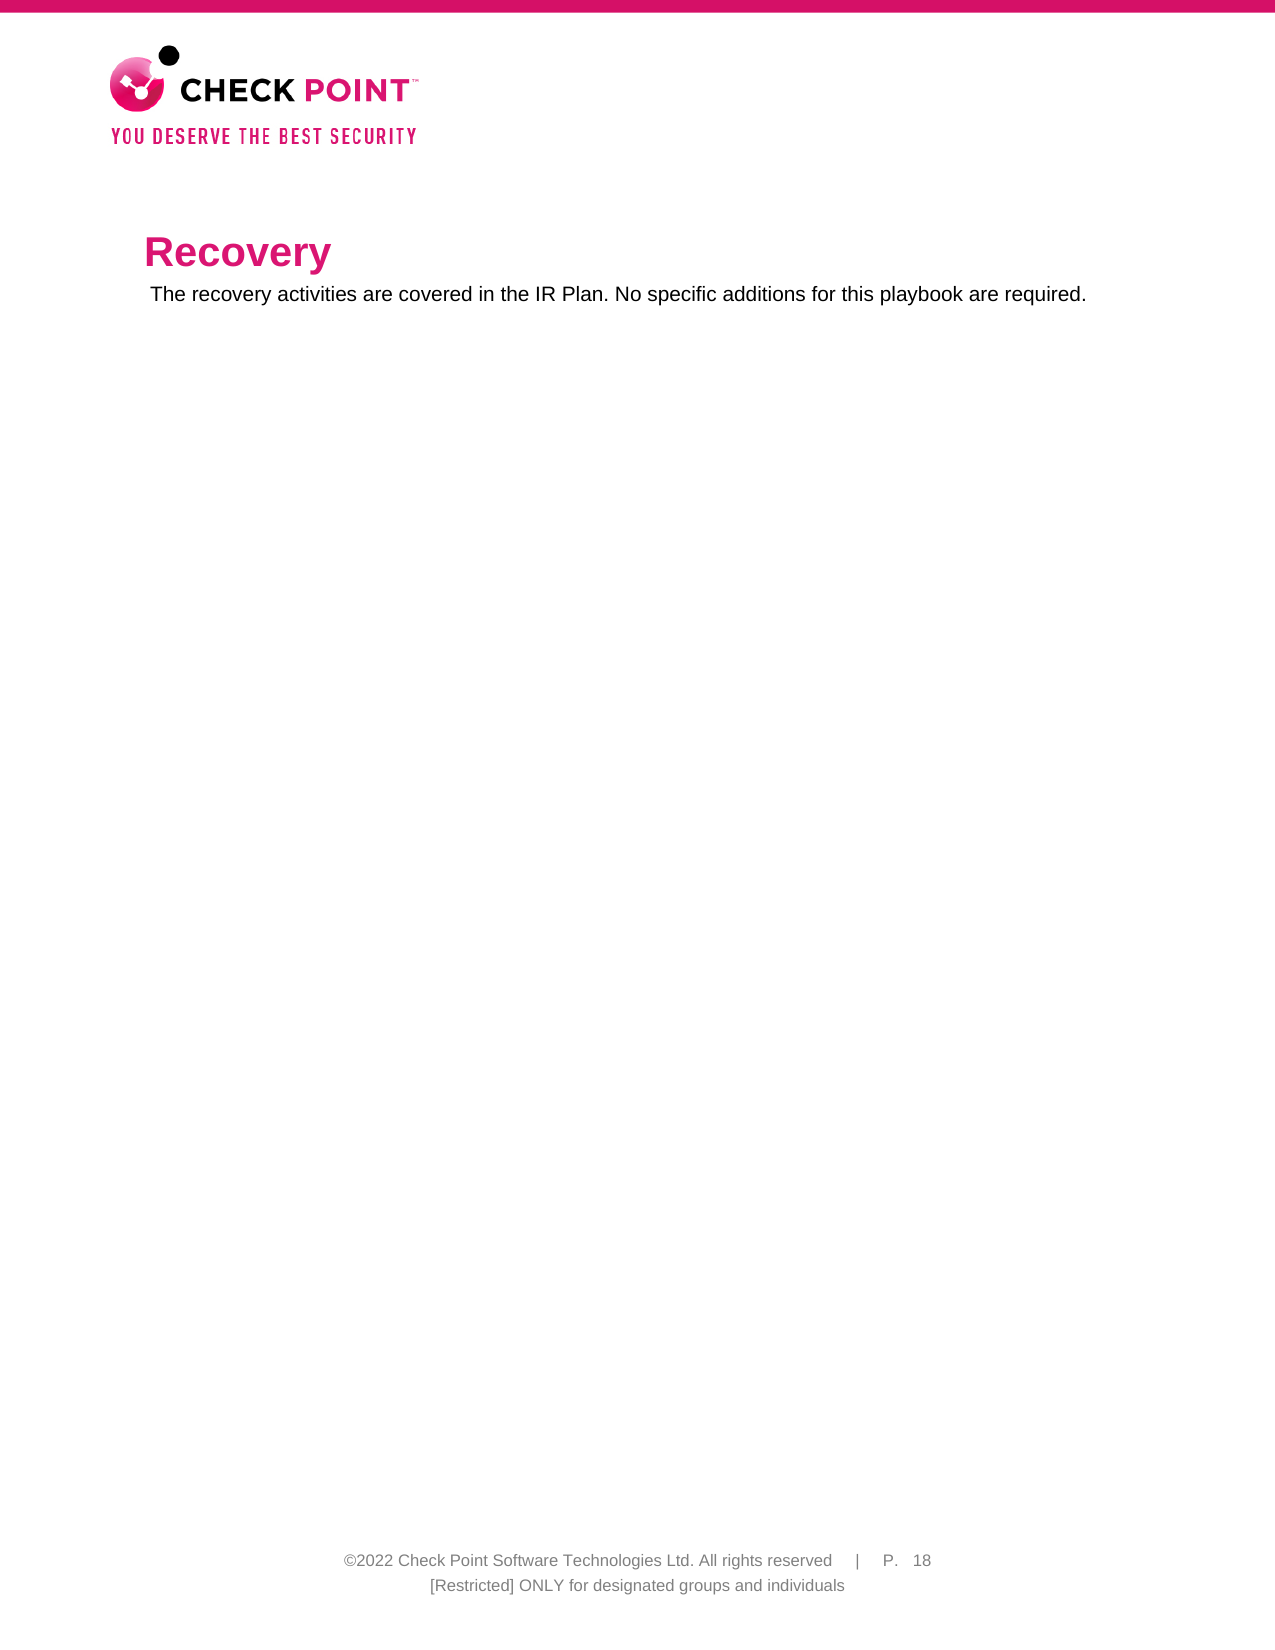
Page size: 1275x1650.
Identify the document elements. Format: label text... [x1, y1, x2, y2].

text The recovery activities are covered in the IR Plan. No specific additions for this playbook are required. [150, 282, 1162, 306]
picture [107, 42, 421, 114]
subtitle Recovery [144, 227, 1162, 275]
picture [107, 123, 421, 148]
